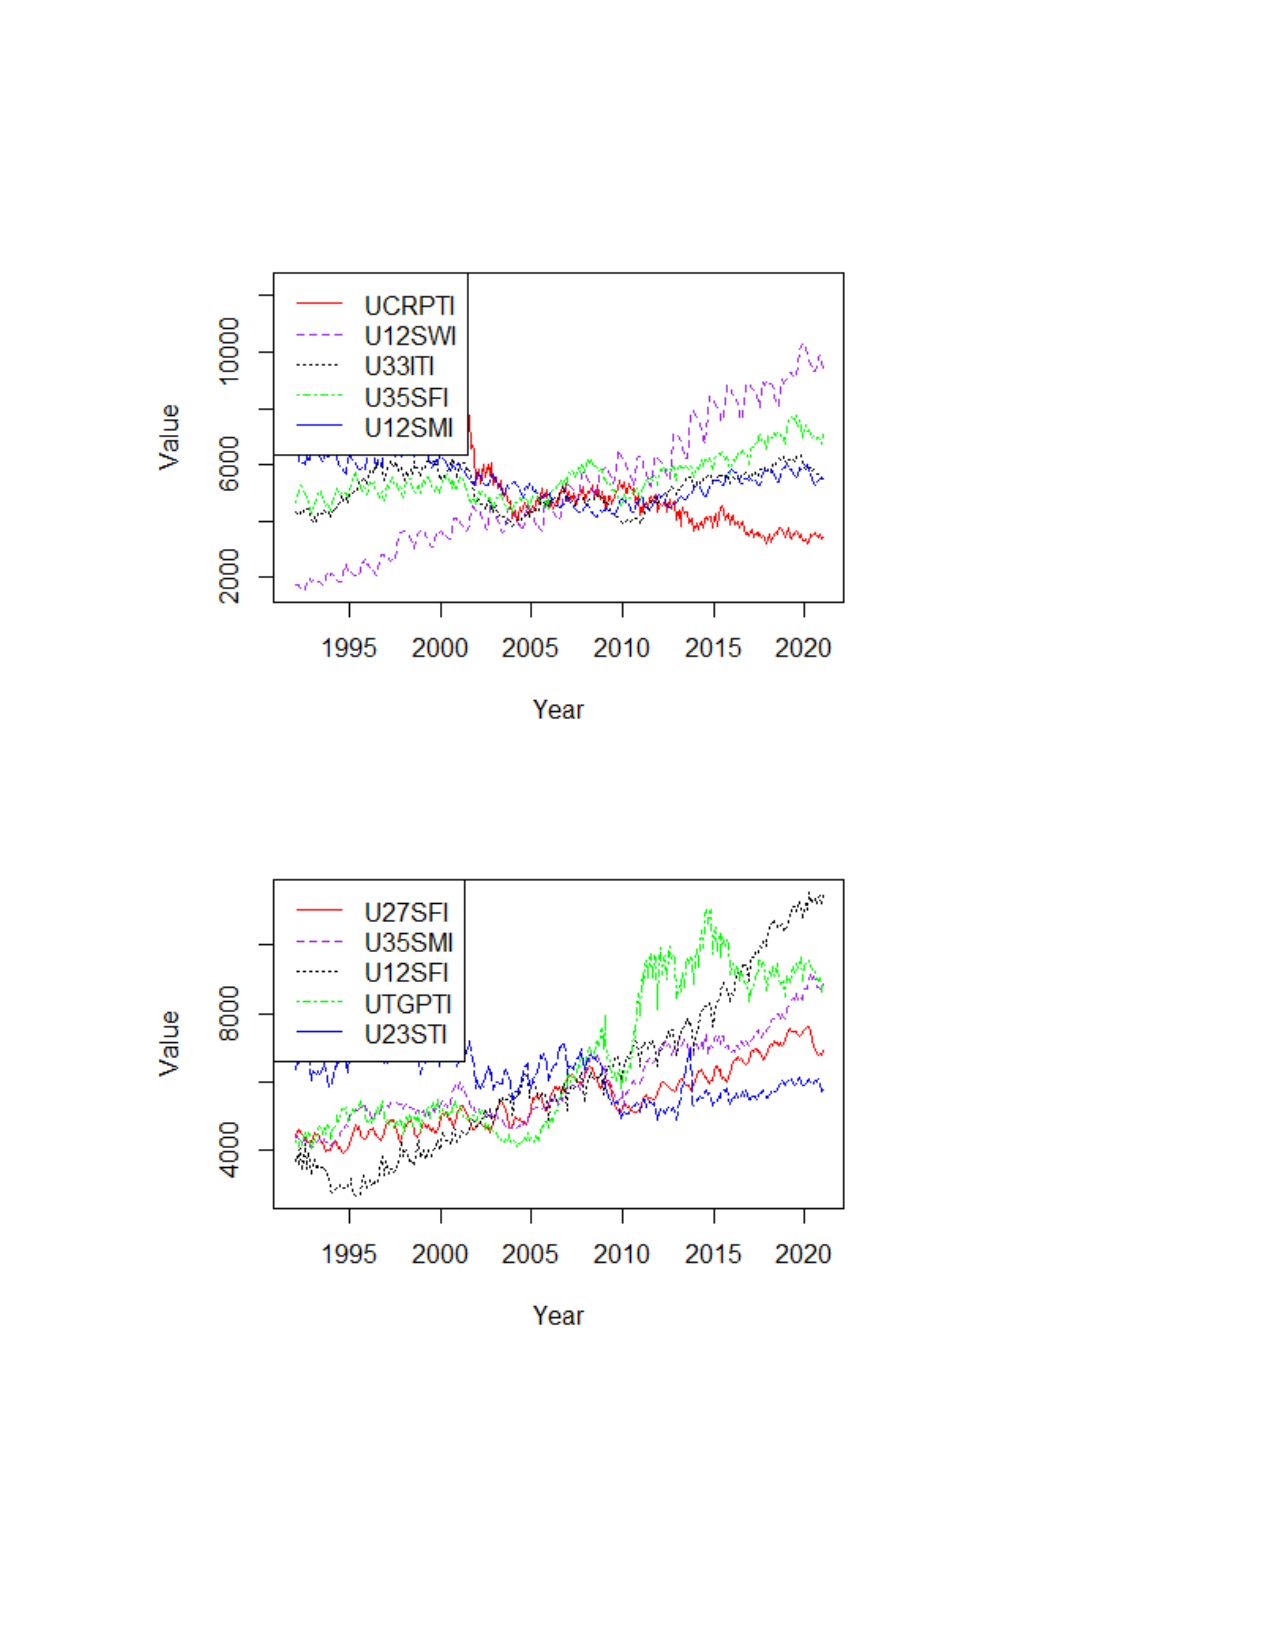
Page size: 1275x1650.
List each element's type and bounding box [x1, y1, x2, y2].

picture [150, 150, 908, 1363]
